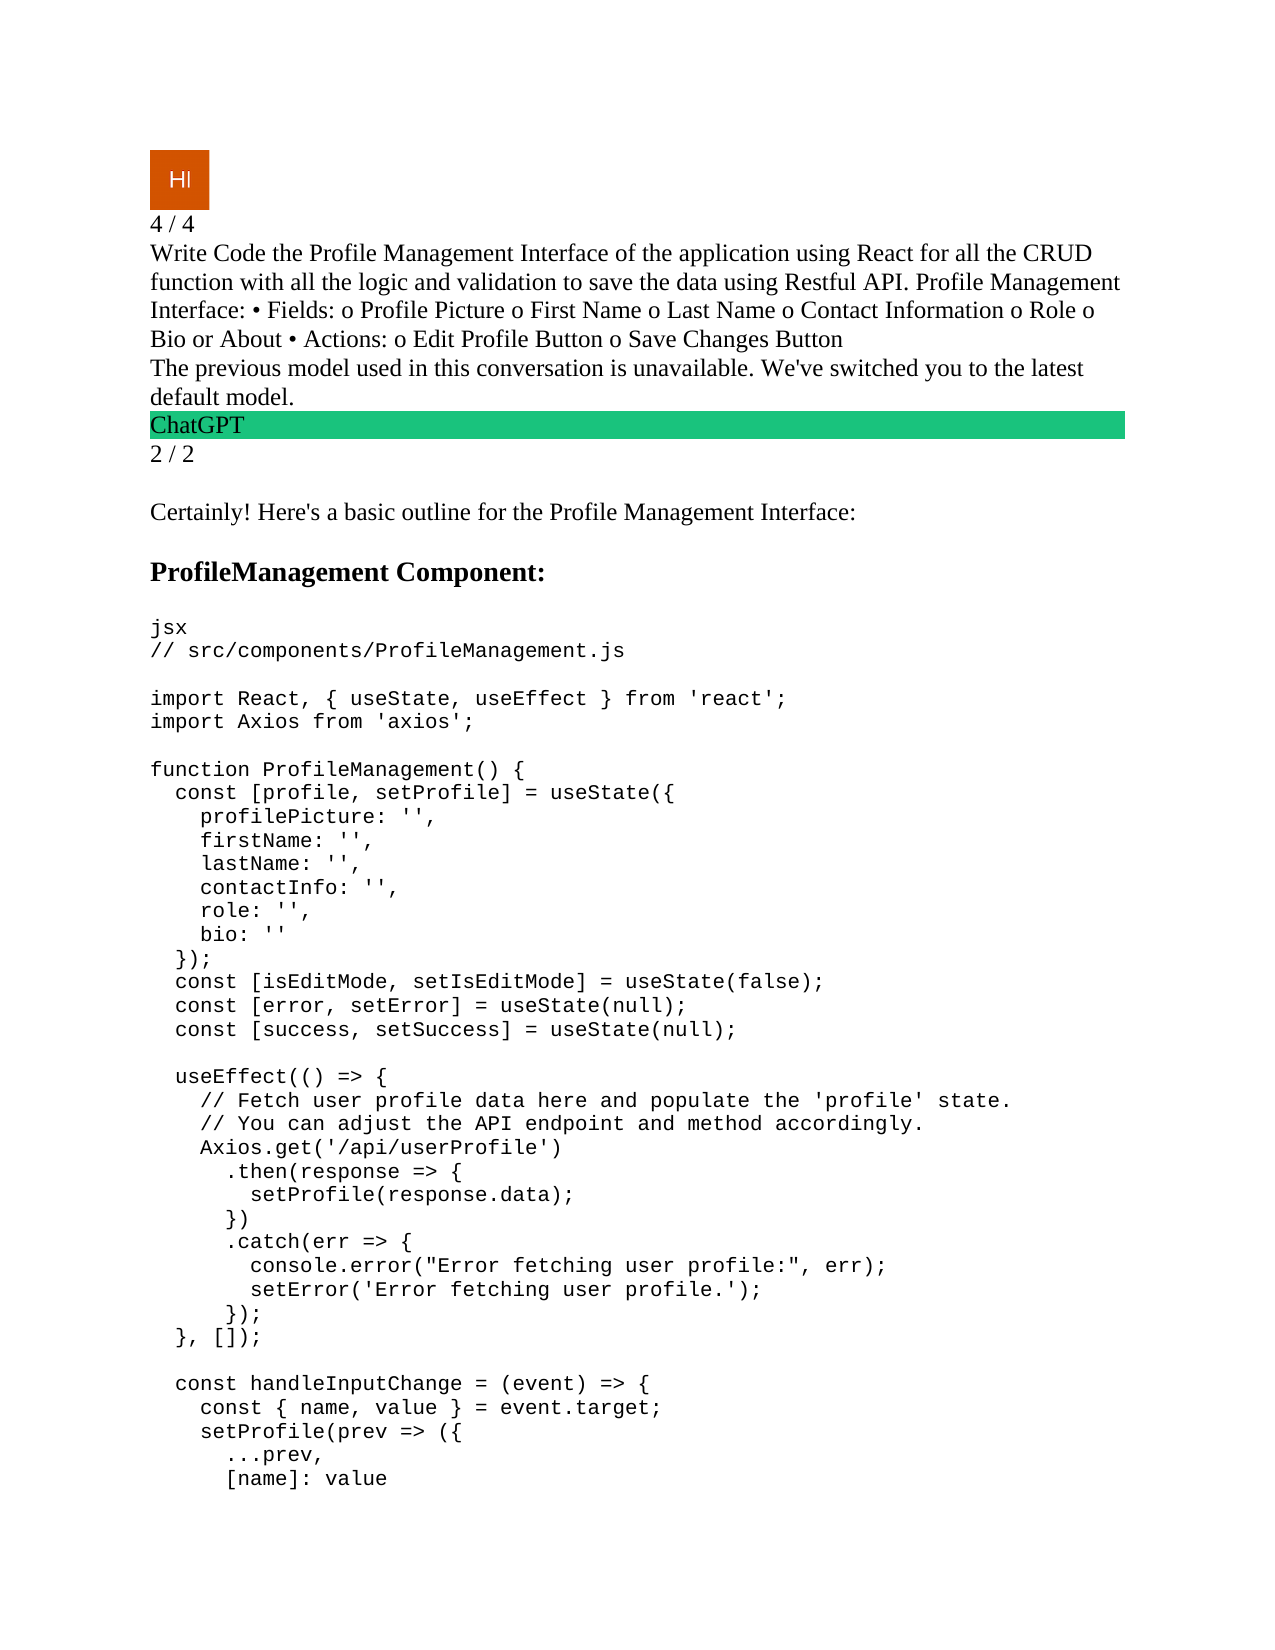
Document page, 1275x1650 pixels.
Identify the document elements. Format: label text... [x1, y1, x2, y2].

picture [150, 150, 210, 210]
text console.error("Error fetching user profile:", err); [150, 1255, 1125, 1279]
text .then(response => { [150, 1161, 1125, 1184]
text 4 / 4 [150, 209, 1125, 238]
text const [error, setError] = useState(null); [150, 995, 1125, 1019]
text jsx [150, 617, 1125, 640]
text Axios.get('/api/userProfile') [150, 1137, 1125, 1161]
text const handleInputChange = (event) => { [150, 1373, 1125, 1397]
text const [profile, setProfile] = useState({ [150, 782, 1125, 806]
text ...prev, [150, 1444, 1125, 1468]
text firstName: '', [150, 829, 1125, 853]
text }); [150, 1302, 1125, 1326]
text ProfileManagement Component: [150, 555, 1125, 588]
text }) [150, 1208, 1125, 1232]
text const [success, setSuccess] = useState(null); [150, 1019, 1125, 1042]
text setError('Error fetching user profile.'); [150, 1279, 1125, 1302]
text }, []); [150, 1326, 1125, 1350]
text 2 / 2 [150, 439, 1125, 468]
text function ProfileManagement() { [150, 759, 1125, 782]
text const { name, value } = event.target; [150, 1397, 1125, 1421]
text bio: '' [150, 924, 1125, 948]
text contactInfo: '', [150, 877, 1125, 901]
text import React, { useState, useEffect } from 'react'; [150, 688, 1125, 711]
text const [isEditMode, setIsEditMode] = useState(false); [150, 971, 1125, 995]
text Certainly! Here's a basic outline for the Profile Management Interface: [150, 497, 1125, 526]
text lastName: '', [150, 853, 1125, 877]
text setProfile(response.data); [150, 1184, 1125, 1208]
text .catch(err => { [150, 1232, 1125, 1255]
text [name]: value [150, 1468, 1125, 1492]
text setProfile(prev => ({ [150, 1421, 1125, 1444]
text useEffect(() => { [150, 1066, 1125, 1090]
text // You can adjust the API endpoint and method accordingly. [150, 1113, 1125, 1137]
text ChatGPT [150, 411, 1125, 439]
text // Fetch user profile data here and populate the 'profile' state. [150, 1090, 1125, 1113]
text The previous model used in this conversation is unavailable. We've switched you to the latest default model. [150, 353, 1125, 411]
text }); [150, 948, 1125, 971]
text Write Code the Profile Management Interface of the application using React for all the CRUD function with all the logic and validation to save the data using Restful API. Profile Management Interface: • Fields: o Profile Picture o First Name o Last Name o Contact Information o Role o Bio or About • Actions: o Edit Profile Button o Save Changes Button [150, 238, 1125, 353]
text profilePicture: '', [150, 806, 1125, 829]
text role: '', [150, 901, 1125, 924]
text // src/components/ProfileManagement.js [150, 640, 1125, 664]
text import Axios from 'axios'; [150, 711, 1125, 735]
